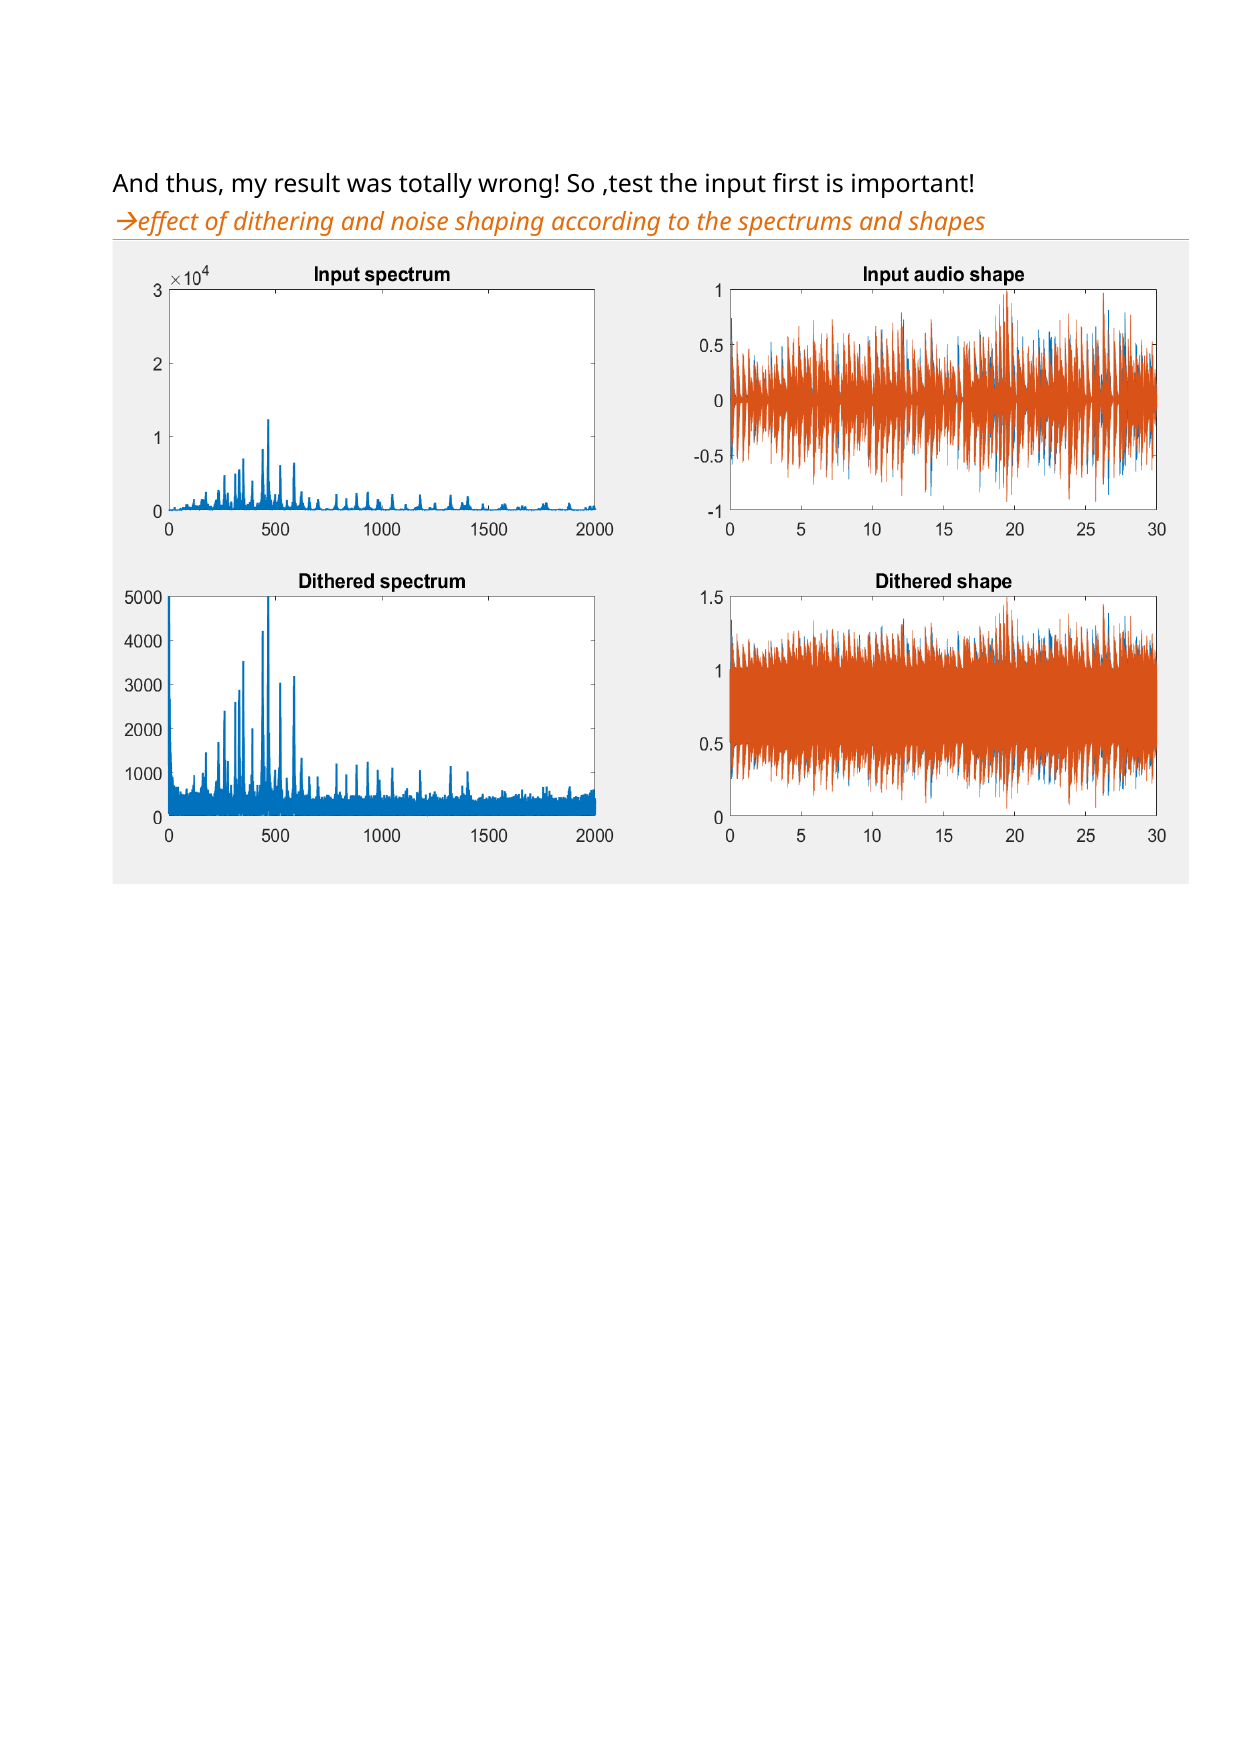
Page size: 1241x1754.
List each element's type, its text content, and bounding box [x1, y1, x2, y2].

text And thus, my result was totally wrong! So ,test the input first is important! [112, 164, 1128, 202]
picture [112, 239, 1189, 884]
text effect of dithering and noise shaping according to the spectrums and shapes [112, 202, 1128, 239]
